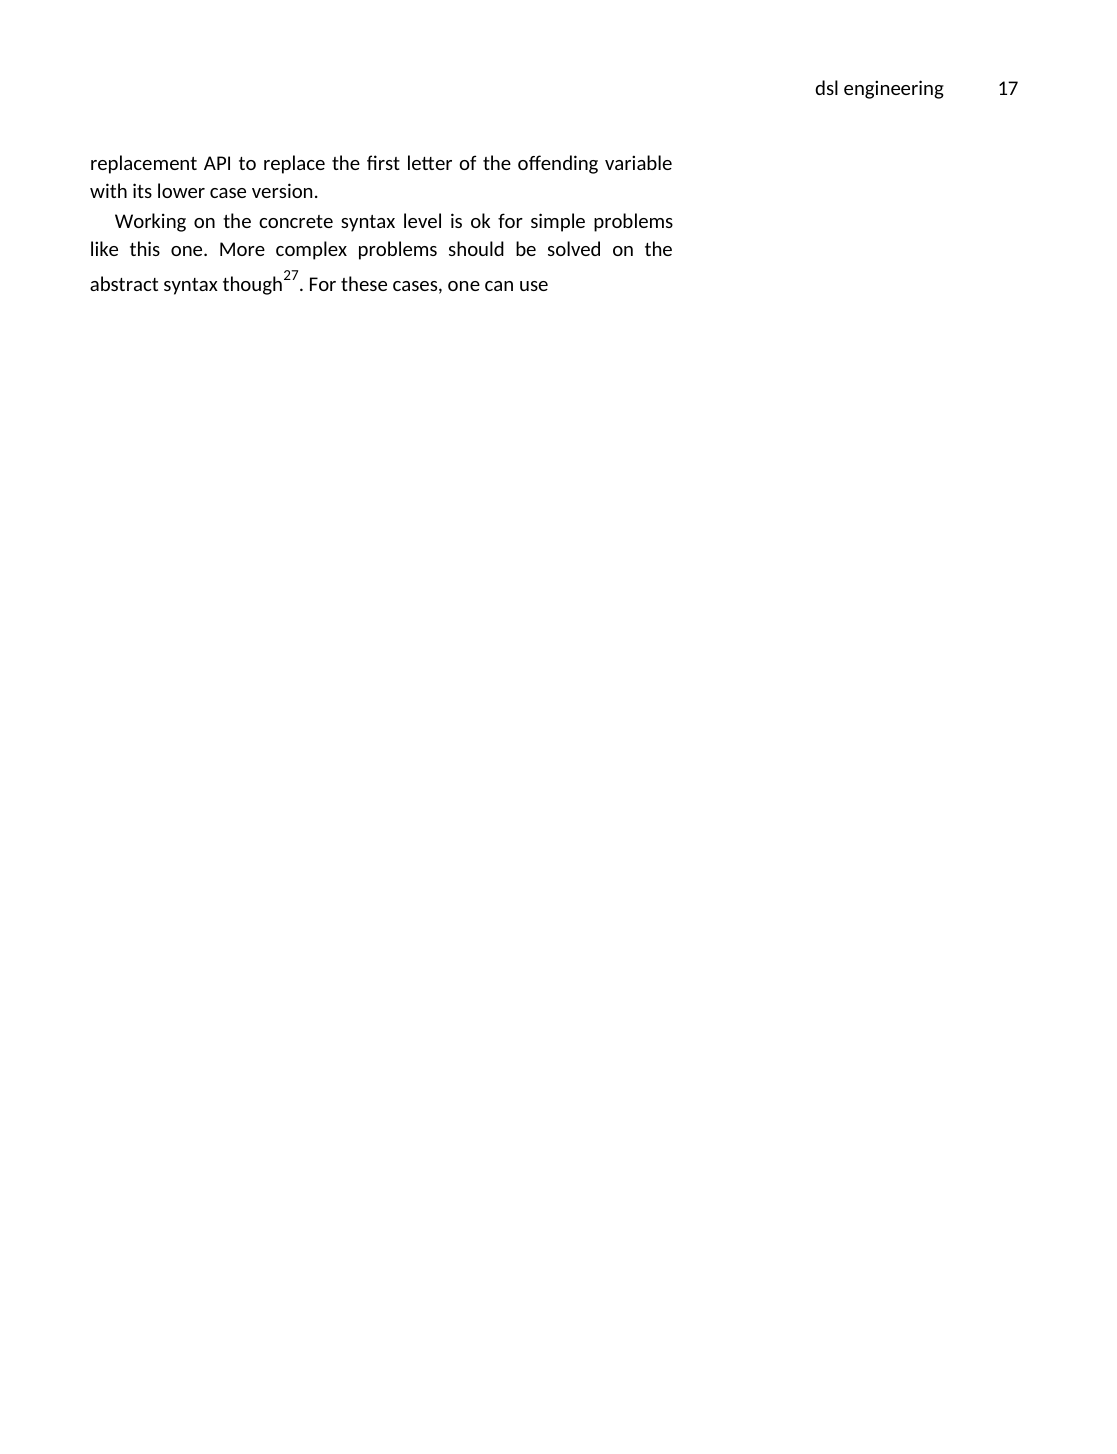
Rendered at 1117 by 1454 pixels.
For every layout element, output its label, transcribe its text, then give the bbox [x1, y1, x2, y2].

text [89, 150, 674, 204]
text Working on the concrete syntax level is ok for simple problems like this one. More complex problems should be solved on the abstract syntax though27. For these cases, one can use [89, 208, 674, 298]
